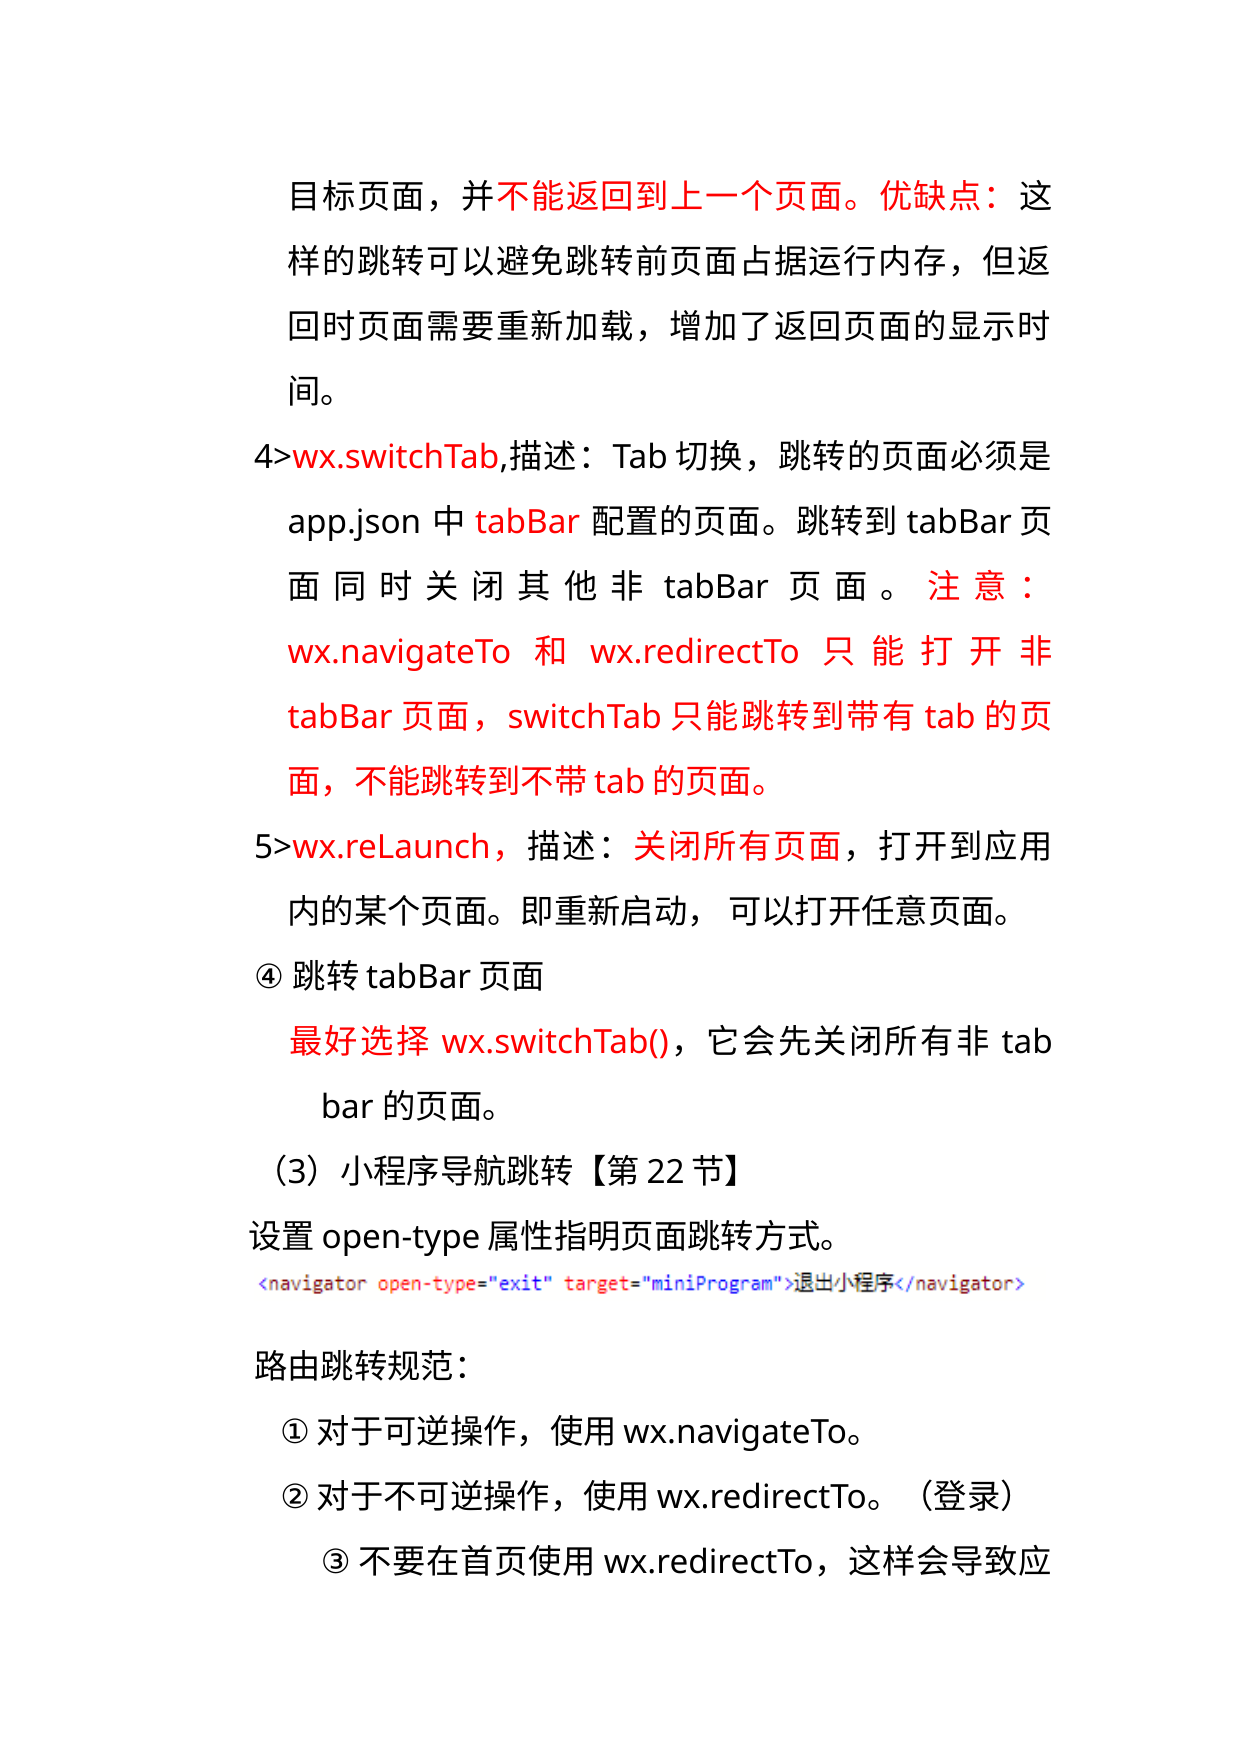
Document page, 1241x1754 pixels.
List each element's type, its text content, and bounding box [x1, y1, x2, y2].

list ②对于不可逆操作，使用wx.redirectTo。（登录） [187, 1462, 1053, 1527]
list 4>wx.switchTab,描述：Tab切换，跳转的页面必须是app.json 中 tabBar 配置的页面。跳转到tabBar页面同时关闭其他非tabBar页面。注意：wx.navigateTo和wx.redirectTo只能打开非tabBar页面，switchTab只能跳转到带有tab的页面，不能跳转到不带tab的页面。 [254, 422, 1053, 812]
list ④ 跳转tabBar页面 [254, 942, 1053, 1007]
list ①对于可逆操作，使用wx.navigateTo。 [254, 1397, 1053, 1462]
list 小程序导航跳转【第22节】 [254, 1137, 1053, 1202]
list 5>wx.reLaunch，描述：关闭所有页面，打开到应用内的某个页面。即重新启动， 可以打开任意页面。 [254, 812, 1053, 942]
picture [253, 1267, 1046, 1301]
list 路由跳转规范： [254, 1332, 1053, 1397]
list 最好选择 wx.switchTab()，它会先关闭所有非 tab bar 的页面。 [254, 1007, 1053, 1137]
list 设置open-type属性指明页面跳转方式。 [187, 1202, 1053, 1267]
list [254, 162, 1053, 422]
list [321, 1527, 1053, 1592]
